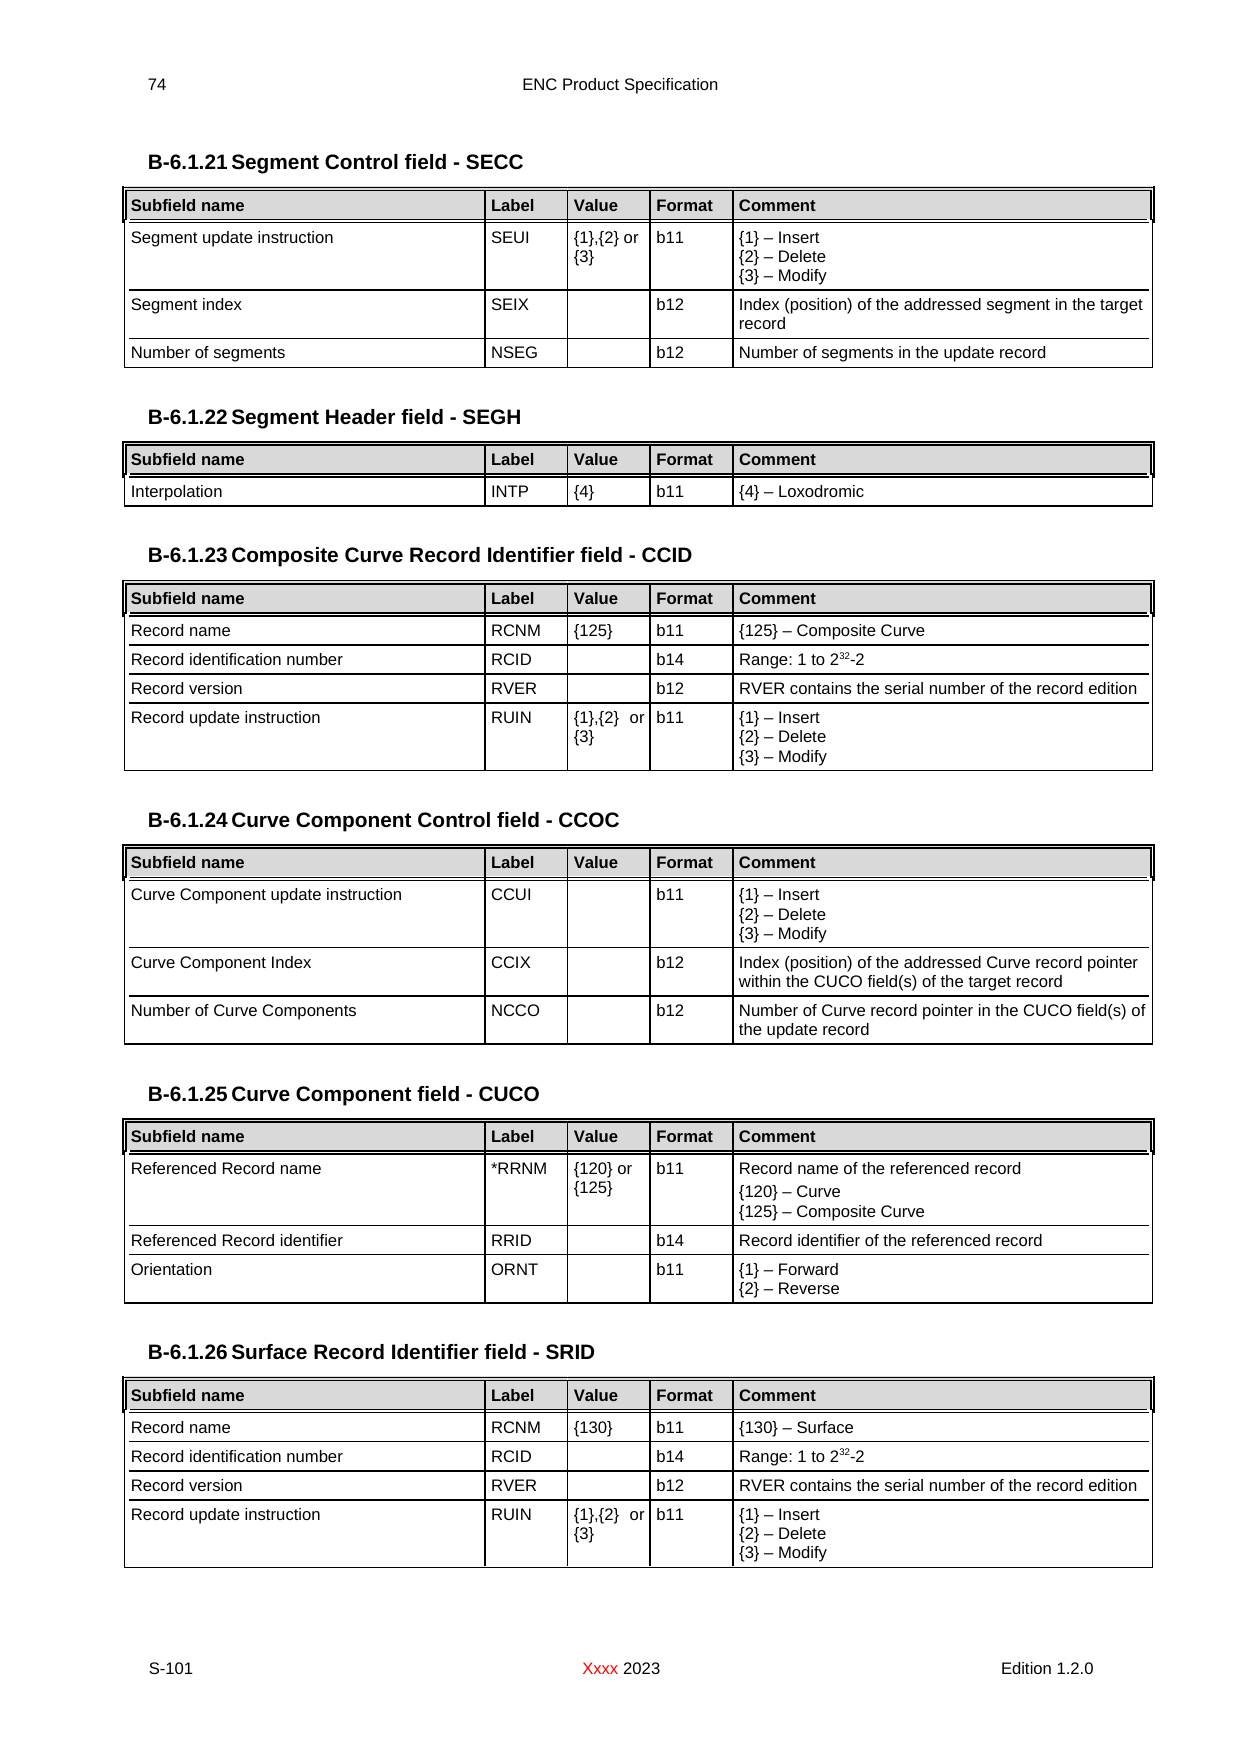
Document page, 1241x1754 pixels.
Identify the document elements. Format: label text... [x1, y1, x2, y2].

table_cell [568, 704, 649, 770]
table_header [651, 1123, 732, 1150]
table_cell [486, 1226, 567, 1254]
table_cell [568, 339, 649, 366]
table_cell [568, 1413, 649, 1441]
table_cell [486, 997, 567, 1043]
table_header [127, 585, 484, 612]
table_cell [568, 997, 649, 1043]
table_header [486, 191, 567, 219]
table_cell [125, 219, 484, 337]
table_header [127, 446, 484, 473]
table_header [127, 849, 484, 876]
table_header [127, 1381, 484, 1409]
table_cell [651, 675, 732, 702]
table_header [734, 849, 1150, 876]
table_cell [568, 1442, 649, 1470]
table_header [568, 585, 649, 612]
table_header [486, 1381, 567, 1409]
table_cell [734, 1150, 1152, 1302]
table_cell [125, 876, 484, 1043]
list Segment Control field - SECC [148, 150, 1094, 174]
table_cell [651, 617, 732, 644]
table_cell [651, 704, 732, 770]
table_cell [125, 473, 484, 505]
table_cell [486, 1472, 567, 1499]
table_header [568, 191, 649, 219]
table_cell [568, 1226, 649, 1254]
list Surface Record Identifier field - SRID [148, 1340, 1094, 1364]
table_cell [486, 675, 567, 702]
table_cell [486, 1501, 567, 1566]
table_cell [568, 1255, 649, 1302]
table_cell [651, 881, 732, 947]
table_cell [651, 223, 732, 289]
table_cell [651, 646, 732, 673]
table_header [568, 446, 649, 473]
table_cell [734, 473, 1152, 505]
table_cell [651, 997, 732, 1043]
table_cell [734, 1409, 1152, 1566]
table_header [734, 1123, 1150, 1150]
list Curve Component field - CUCO [148, 1081, 1094, 1105]
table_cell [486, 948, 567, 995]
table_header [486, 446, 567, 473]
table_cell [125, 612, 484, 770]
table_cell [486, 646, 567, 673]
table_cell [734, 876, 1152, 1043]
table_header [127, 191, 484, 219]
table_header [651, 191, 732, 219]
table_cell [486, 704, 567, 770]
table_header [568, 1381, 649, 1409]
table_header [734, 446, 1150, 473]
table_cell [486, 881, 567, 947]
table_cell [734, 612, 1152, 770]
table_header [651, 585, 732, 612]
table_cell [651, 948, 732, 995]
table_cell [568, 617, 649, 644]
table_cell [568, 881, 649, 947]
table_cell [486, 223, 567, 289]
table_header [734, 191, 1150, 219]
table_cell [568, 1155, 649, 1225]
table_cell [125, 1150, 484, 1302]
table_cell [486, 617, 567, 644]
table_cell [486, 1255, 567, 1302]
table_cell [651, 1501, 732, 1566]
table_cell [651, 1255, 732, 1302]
list Composite Curve Record Identifier field - CCID [148, 543, 1094, 567]
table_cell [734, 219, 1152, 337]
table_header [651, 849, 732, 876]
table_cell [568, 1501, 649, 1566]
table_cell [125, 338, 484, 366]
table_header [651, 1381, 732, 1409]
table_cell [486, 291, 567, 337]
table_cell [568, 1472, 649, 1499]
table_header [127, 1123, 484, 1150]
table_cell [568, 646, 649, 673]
list Curve Component Control field - CCOC [148, 808, 1094, 832]
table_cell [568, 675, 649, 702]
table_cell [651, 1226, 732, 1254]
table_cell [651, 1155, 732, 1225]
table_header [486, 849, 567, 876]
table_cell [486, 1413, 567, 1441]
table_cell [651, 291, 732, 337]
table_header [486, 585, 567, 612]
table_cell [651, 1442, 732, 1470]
list Segment Header field - SEGH [148, 404, 1094, 428]
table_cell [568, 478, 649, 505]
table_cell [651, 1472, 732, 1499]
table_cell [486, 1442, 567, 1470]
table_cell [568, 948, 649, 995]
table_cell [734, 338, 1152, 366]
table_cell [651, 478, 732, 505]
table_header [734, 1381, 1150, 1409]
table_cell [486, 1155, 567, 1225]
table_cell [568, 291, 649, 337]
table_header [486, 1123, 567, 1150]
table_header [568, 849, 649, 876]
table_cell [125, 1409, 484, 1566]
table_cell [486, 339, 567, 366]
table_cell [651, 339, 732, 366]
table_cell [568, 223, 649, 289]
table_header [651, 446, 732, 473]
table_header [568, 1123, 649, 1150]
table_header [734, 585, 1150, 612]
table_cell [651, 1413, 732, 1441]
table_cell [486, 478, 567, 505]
